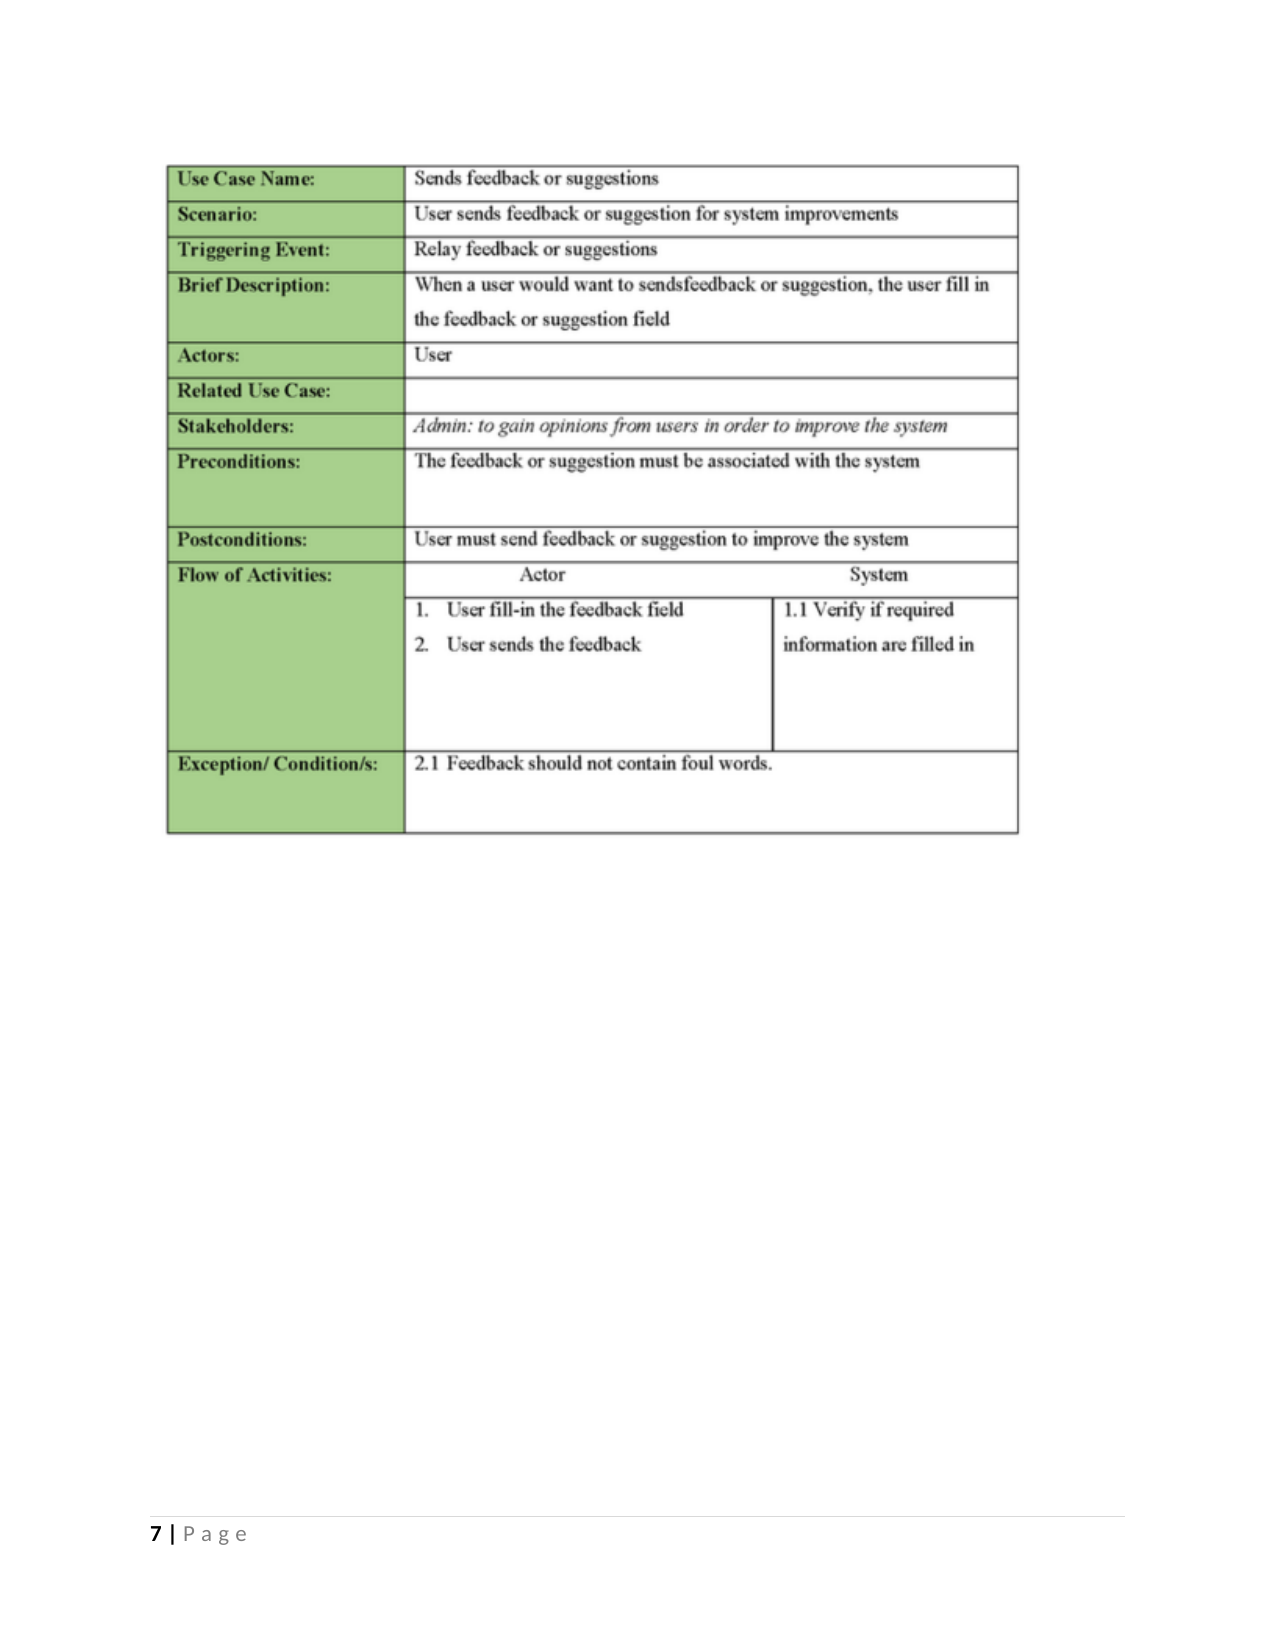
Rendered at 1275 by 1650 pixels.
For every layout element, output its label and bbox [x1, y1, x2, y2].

picture [150, 150, 1030, 865]
